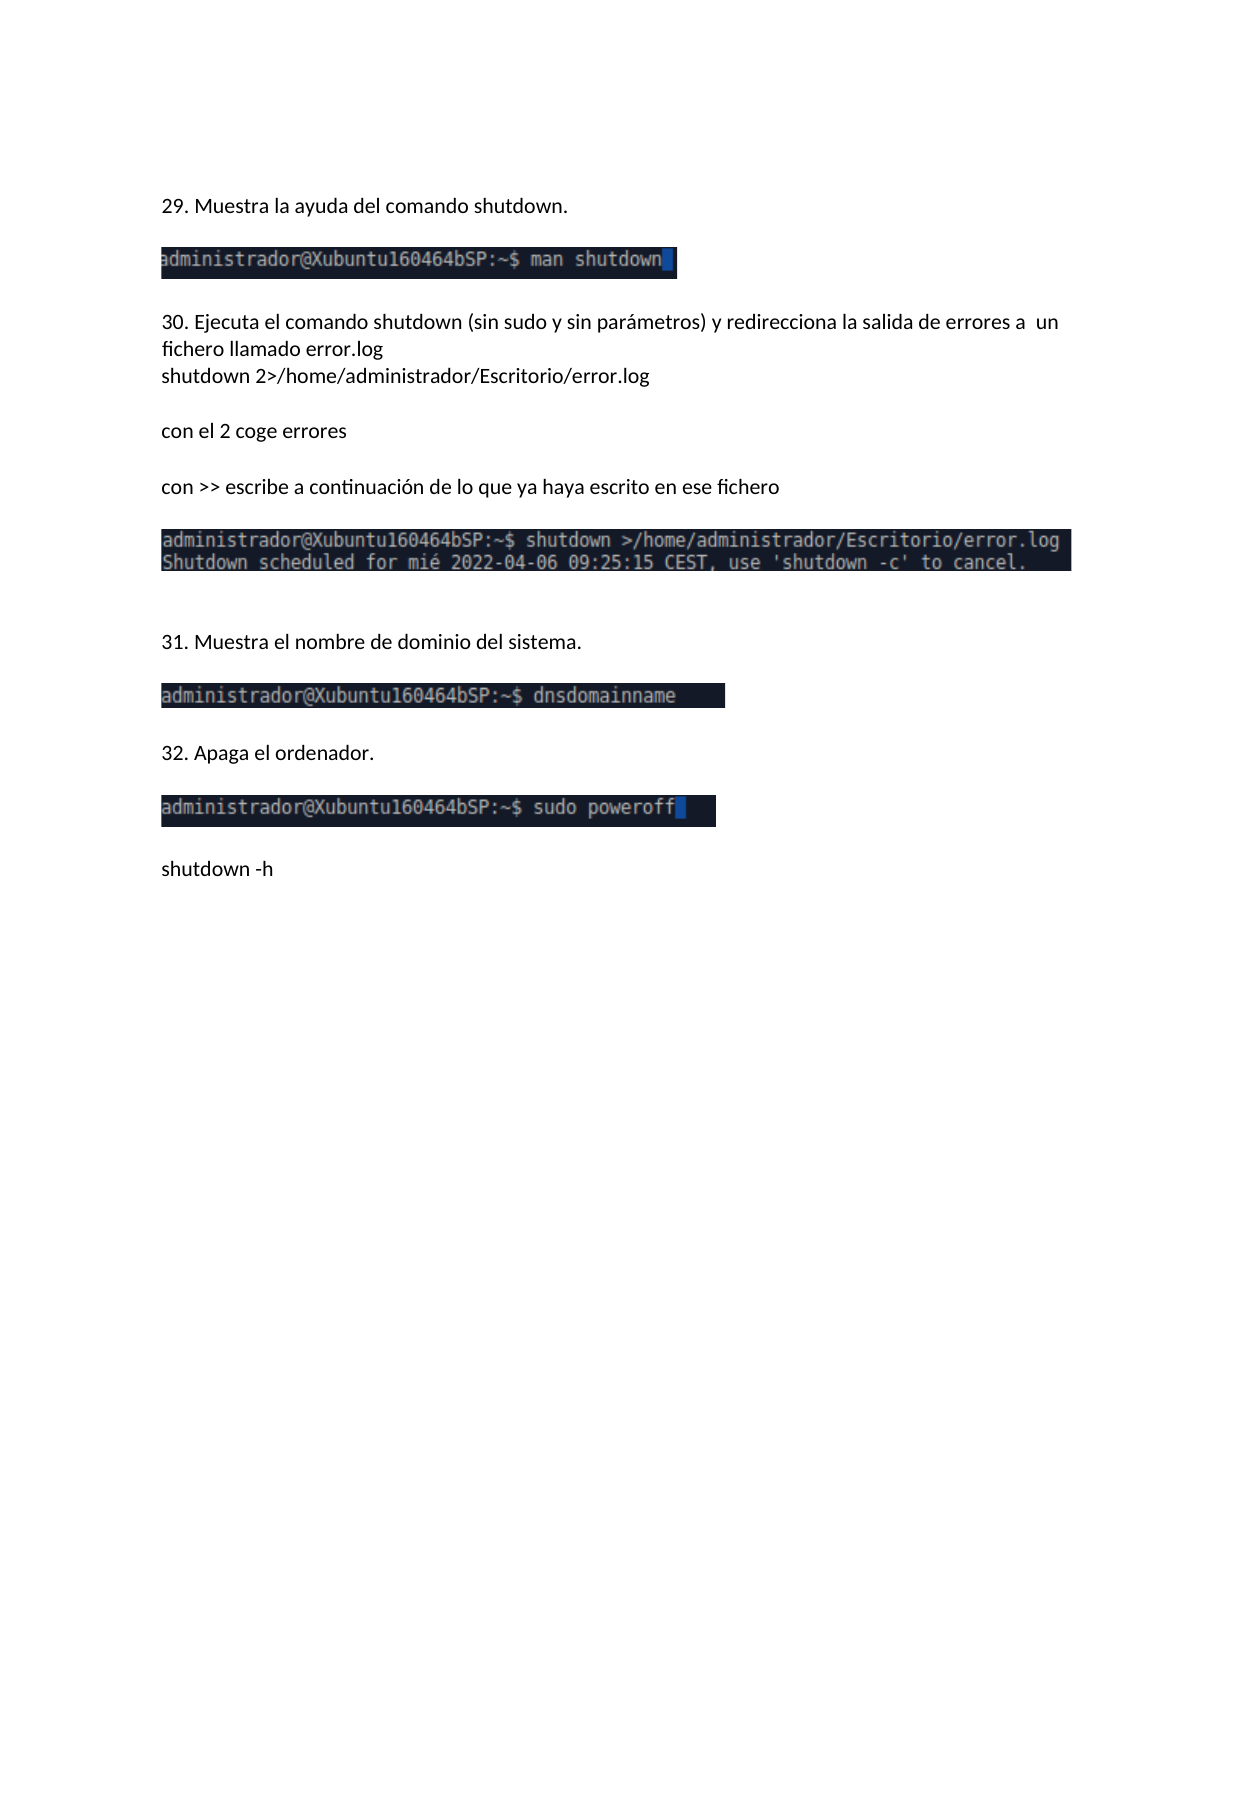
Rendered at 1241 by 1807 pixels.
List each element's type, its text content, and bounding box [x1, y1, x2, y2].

text 29. Muestra la ayuda del comando shutdown. [161, 192, 1071, 218]
text con el 2 coge errores [161, 418, 874, 444]
text 30. Ejecuta el comando shutdown (sin sudo y sin parámetros) y redirecciona la salida de errores a un fichero llamado error.log [161, 308, 1072, 362]
picture [161, 795, 716, 827]
text shutdown 2>/home/administrador/Escritorio/error.log [161, 362, 874, 388]
text 31. Muestra el nombre de dominio del sistema. [161, 628, 1071, 655]
text shutdown -h [161, 856, 1071, 882]
picture [161, 529, 1072, 571]
picture [161, 683, 726, 708]
text 32. Apaga el ordenador. [161, 739, 1071, 766]
picture [161, 247, 678, 279]
text con >> escribe a continuación de lo que ya haya escrito en ese fichero [161, 473, 874, 500]
